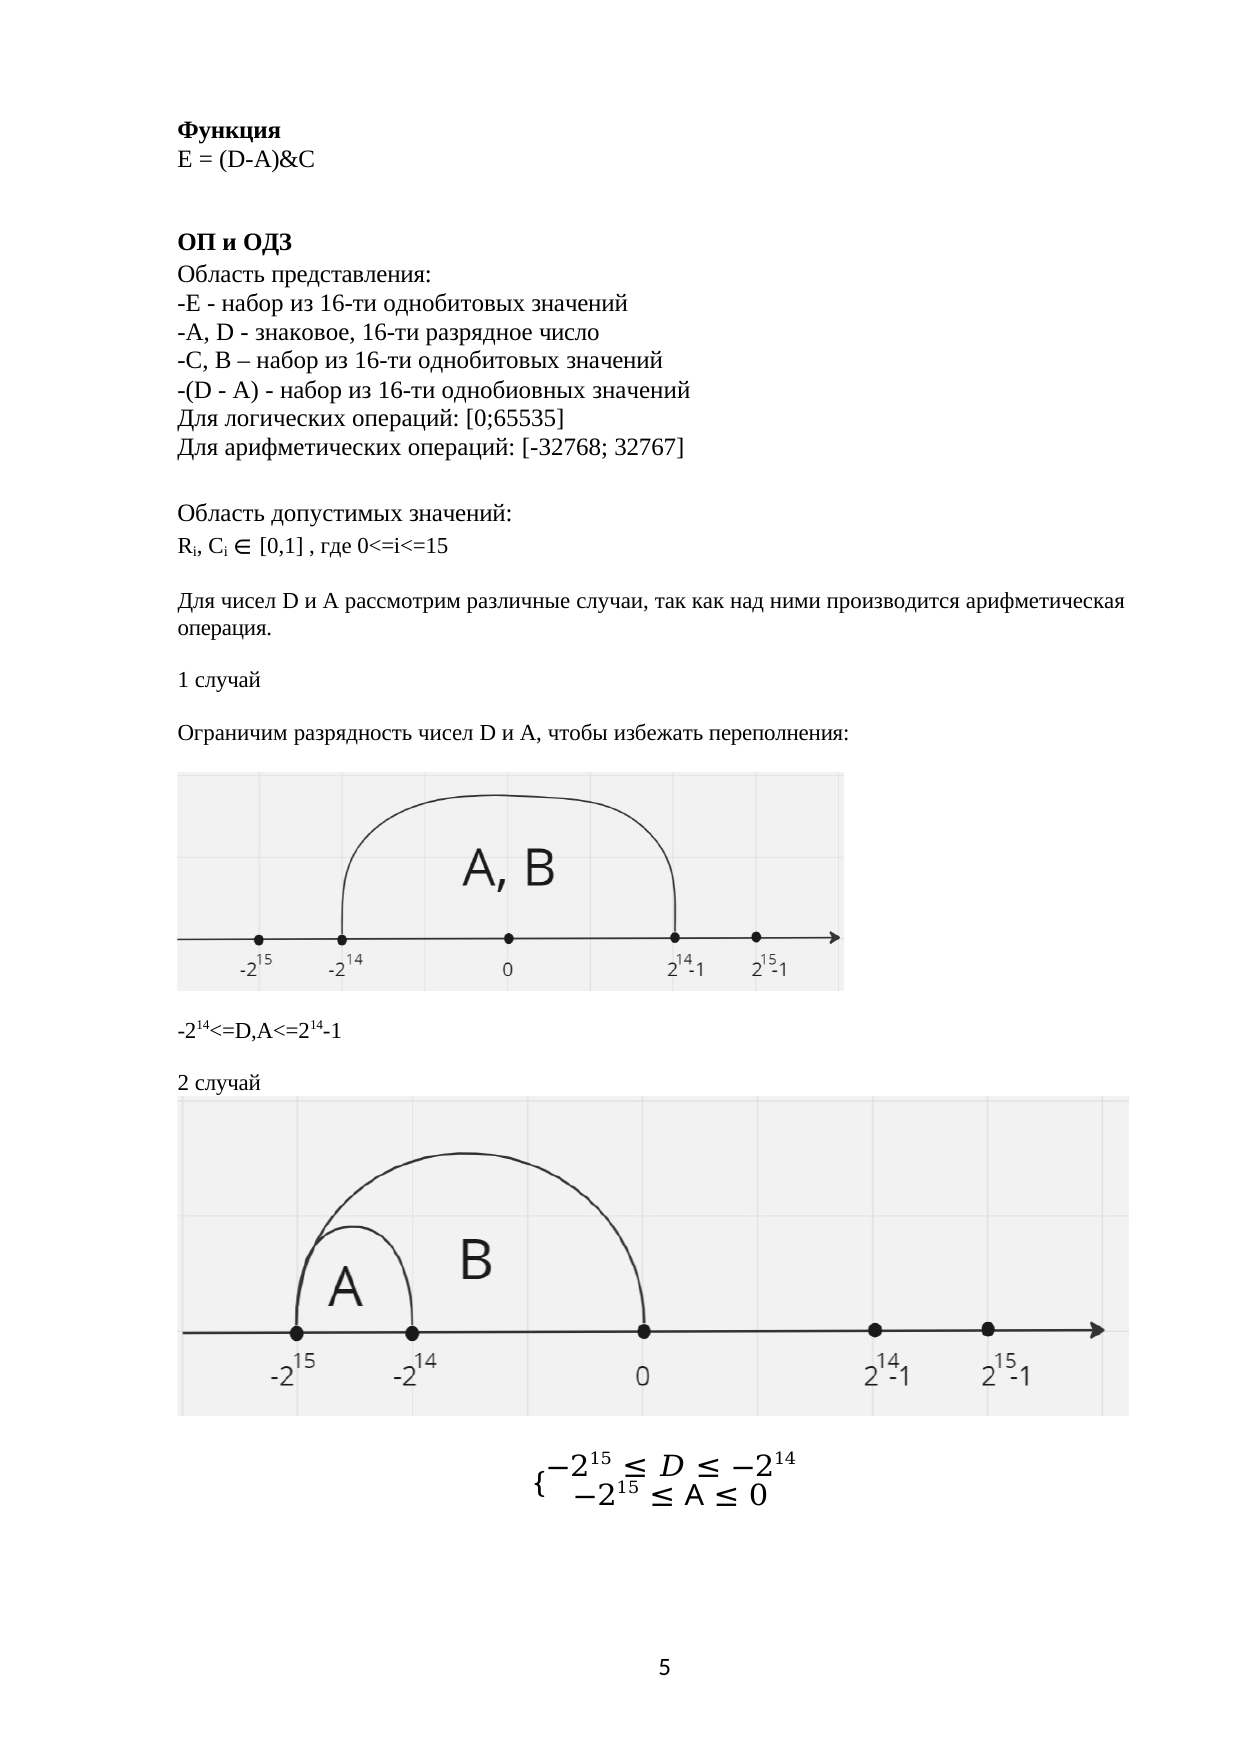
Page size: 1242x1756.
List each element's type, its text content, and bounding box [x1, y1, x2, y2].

text -C, B – набор из 16-ти однобитовых значений [177, 346, 1168, 375]
picture [177, 772, 845, 991]
text Область представления: [177, 259, 1168, 288]
text -E - набор из 16-ти однобитовых значений [177, 288, 1168, 317]
text Ri, Ci ∈ [0,1] , где 0<=i<=15 [177, 531, 1168, 561]
text Область допустимых значений: [177, 498, 1168, 527]
text -(D - A) - набор из 16-ти однобиовных значений Для логических операций: [0;65535] [177, 375, 724, 432]
picture [177, 1096, 1129, 1416]
text Для арифметических операций: [-32768; 32767] [177, 432, 1168, 461]
text 1 случай [177, 666, 1168, 692]
text Ограничим разрядность чисел D и A, чтобы избежать переполнения: [177, 719, 1168, 745]
subtitle ОП и ОДЗ [177, 227, 1168, 256]
text 2 случай [177, 1069, 1168, 1096]
text Для чисел D и А рассмотрим различные случаи, так как над ними производится арифметическая операция. [177, 587, 1168, 640]
text {−215 ≤ 𝐷 ≤ −214 [185, 1450, 1144, 1484]
text -A, D - знаковое, 16-ти разрядное число [177, 317, 1168, 346]
text E = (D-A)&C [177, 144, 1168, 173]
text −215 ≤ А ≤ 0 [198, 1484, 1144, 1511]
subtitle Функция [177, 116, 1168, 144]
